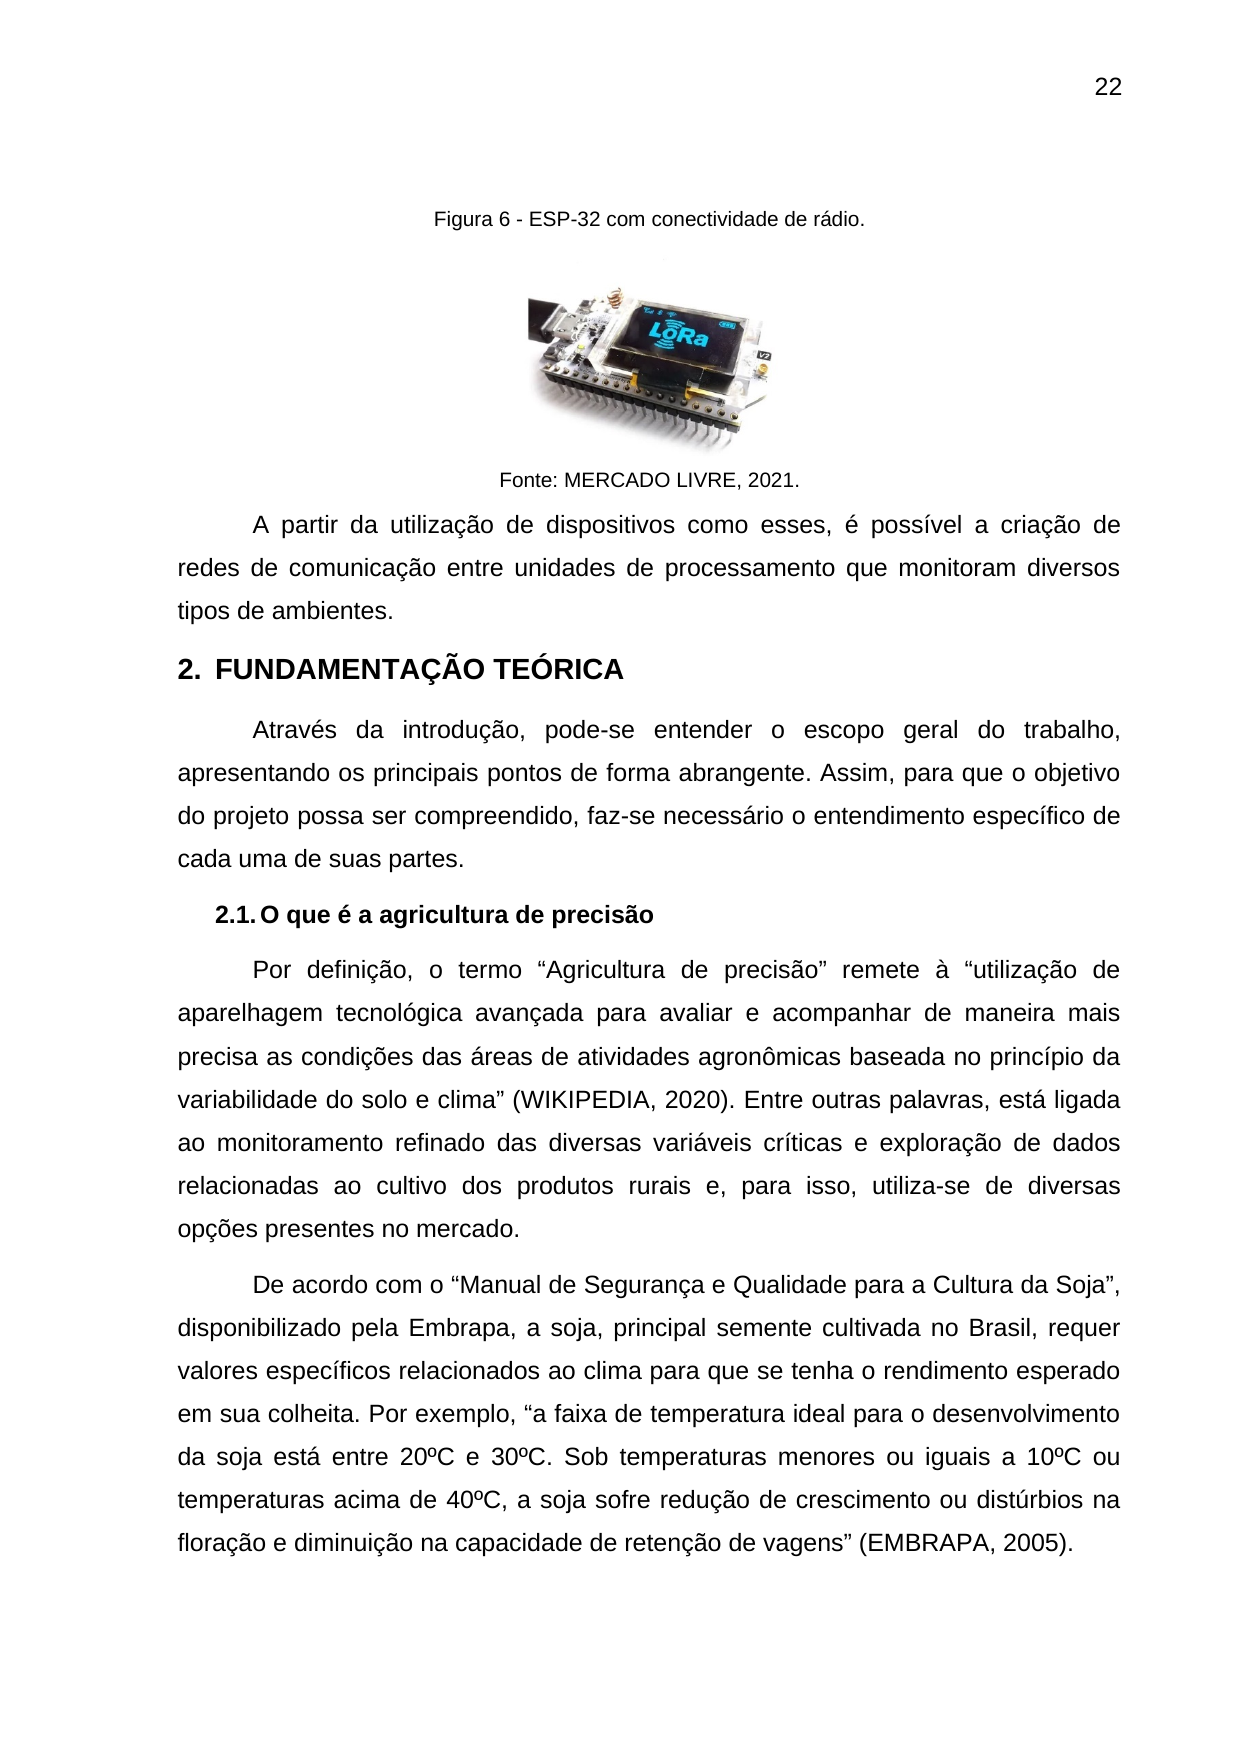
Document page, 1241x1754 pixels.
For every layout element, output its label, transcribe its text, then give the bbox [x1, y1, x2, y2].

text Através da introdução, pode-se entender o escopo geral do trabalho, apresentando os principais pontos de forma abrangente. Assim, para que o objetivo do projeto possa ser compreendido, faz-se necessário o entendimento específico de cada uma de suas partes. [177, 715, 1122, 873]
text Por definição, o termo “Agricultura de precisão” remete à “utilização de aparelhagem tecnológica avançada para avaliar e acompanhar de maneira mais precisa as condições das áreas de atividades agronômicas baseada no princípio da variabilidade do solo e clima” (WIKIPEDIA, 2020). Entre outras palavras, está ligada ao monitoramento refinado das diversas variáveis críticas e exploração de dados relacionadas ao cultivo dos produtos rurais e, para isso, utiliza-se de diversas opções presentes no mercado. [177, 955, 1122, 1243]
list O que é a agricultura de precisão [215, 900, 1122, 928]
text Fonte: MERCADO LIVRE, 2021. [177, 467, 1122, 491]
text Figura 6 - ESP-32 com conectividade de rádio. [177, 207, 1122, 231]
text De acordo com o “Manual de Segurança e Qualidade para a Cultura da Soja”, disponibilizado pela Embrapa, a soja, principal semente cultivada no Brasil, requer valores específicos relacionados ao clima para que se tenha o rendimento esperado em sua colheita. Por exemplo, “a faixa de temperatura ideal para o desenvolvimento da soja está entre 20ºC e 30ºC. Sob temperaturas menores ou iguais a 10ºC ou temperaturas acima de 40ºC, a soja sofre redução de crescimento ou distúrbios na floração e diminuição na capacidade de retenção de vagens” (EMBRAPA, 2005). [177, 1270, 1122, 1557]
subtitle FUNDAMENTAÇÃO TEÓRICA [177, 652, 1122, 685]
picture [516, 249, 783, 466]
text A partir da utilização de dispositivos como esses, é possível a criação de redes de comunicação entre unidades de processamento que monitoram diversos tipos de ambientes. [177, 510, 1122, 625]
